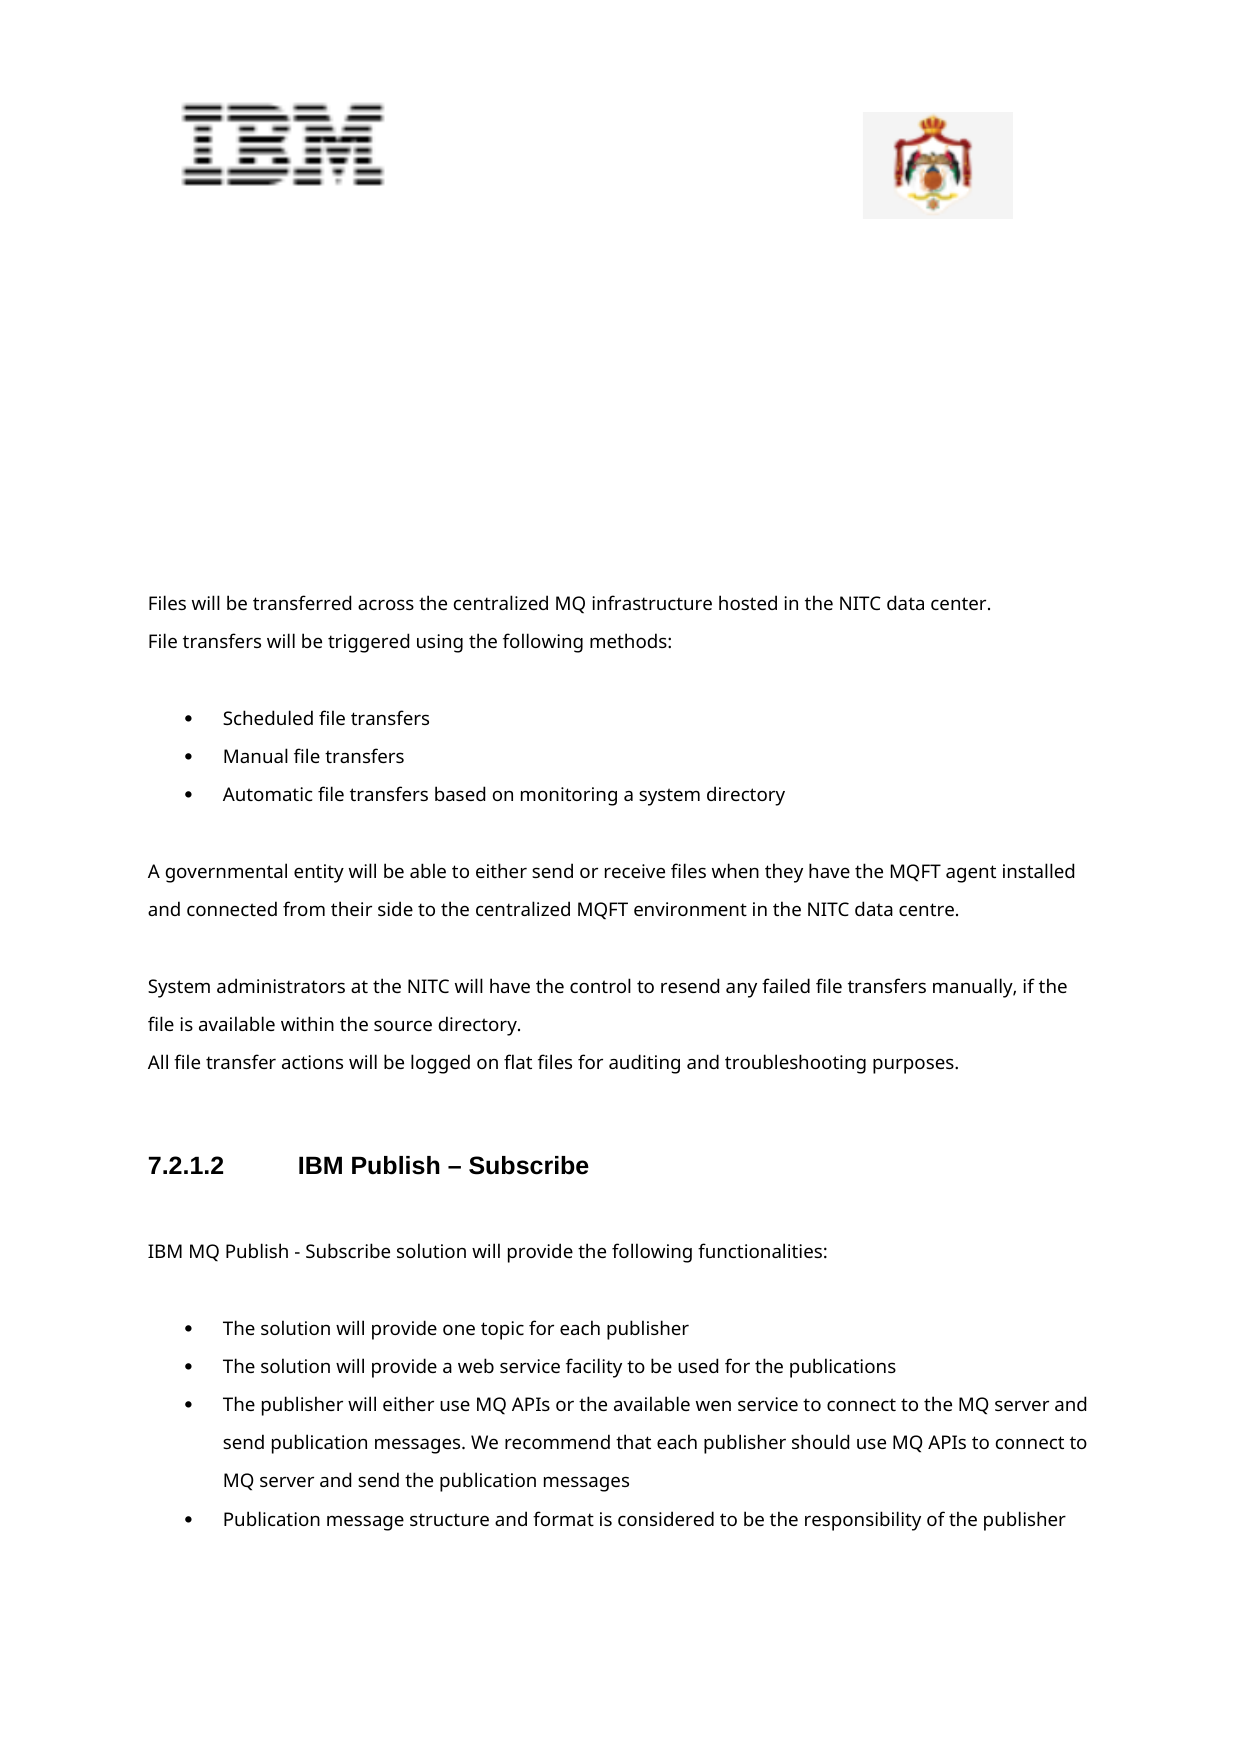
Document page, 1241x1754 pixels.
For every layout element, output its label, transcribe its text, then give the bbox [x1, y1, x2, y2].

list Manual file transfers [185, 743, 1092, 769]
list Scheduled file transfers [185, 705, 1092, 731]
list The solution will provide one topic for each publisher [185, 1315, 1092, 1340]
text Files will be transferred across the centralized MQ infrastructure hosted in the NITC data center. [148, 591, 1092, 616]
list Automatic file transfers based on monitoring a system directory [185, 782, 1092, 807]
text System administrators at the NITC will have the control to resend any failed file transfers manually, if the file is available within the source directory. [148, 973, 1092, 1037]
text All file transfer actions will be logged on flat files for auditing and troubleshooting purposes. [148, 1049, 1092, 1075]
subtitle IBM Publish – Subscribe [148, 1151, 1092, 1179]
text A governmental entity will be able to either send or receive files when they have the MQFT agent installed and connected from their side to the centralized MQFT environment in the NITC data centre. [148, 858, 1092, 922]
picture [862, 112, 1013, 219]
text IBM MQ Publish - Subscribe solution will provide the following functionalities: [148, 1238, 1092, 1264]
list The solution will provide a web service facility to be used for the publications [185, 1353, 1092, 1379]
picture [147, 75, 430, 219]
text File transfers will be triggered using the following methods: [148, 629, 1092, 654]
list The publisher will either use MQ APIs or the available wen service to connect to the MQ server and send publication messages. We recommend that each publisher should use MQ APIs to connect to MQ server and send the publication messages [185, 1391, 1092, 1493]
list Publication message structure and format is considered to be the responsibility of the publisher [185, 1506, 1092, 1532]
